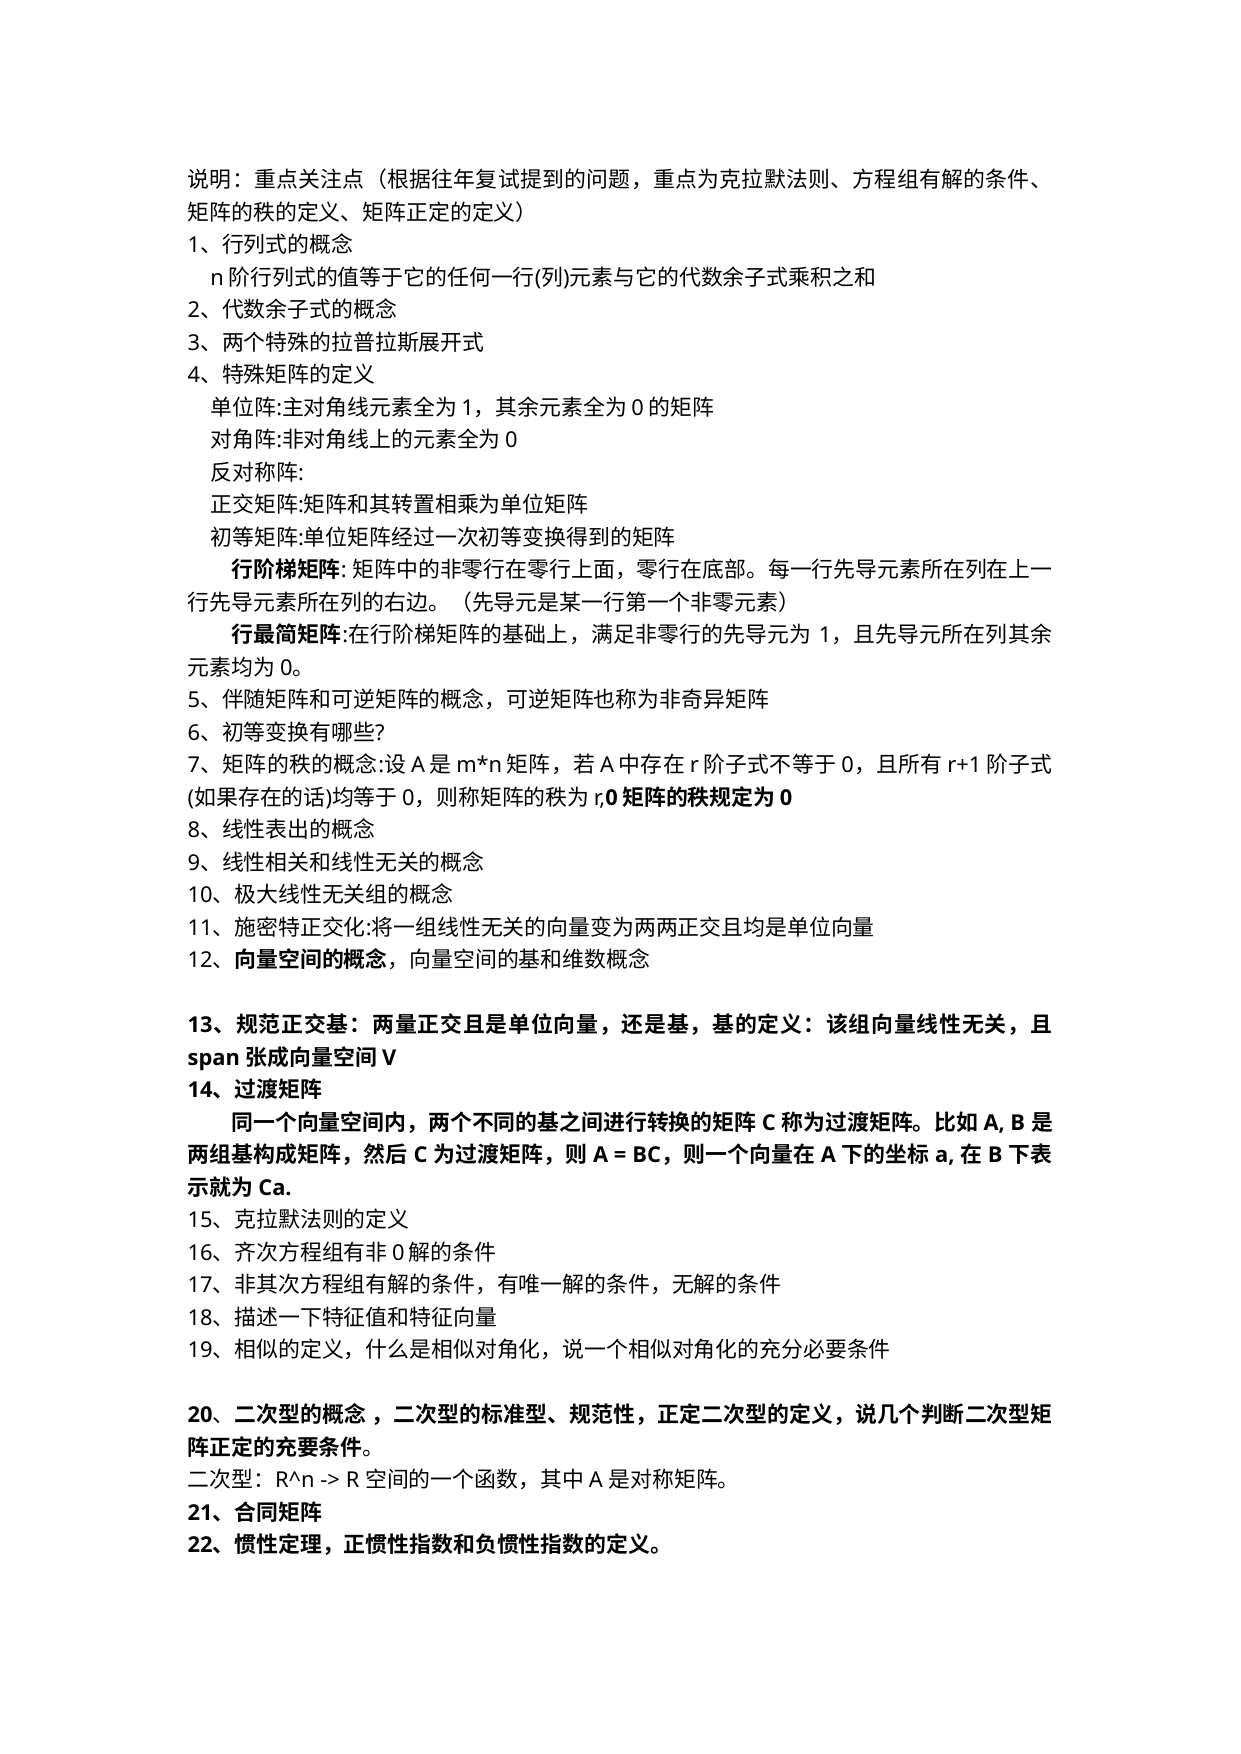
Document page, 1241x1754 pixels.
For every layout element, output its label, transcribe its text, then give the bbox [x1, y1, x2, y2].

text 正交矩阵:矩阵和其转置相乘为单位矩阵 [187, 487, 1053, 519]
text 19、相似的定义，什么是相似对角化，说一个相似对角化的充分必要条件 [187, 1332, 1053, 1364]
text 初等矩阵:单位矩阵经过一次初等变换得到的矩阵 [187, 519, 1053, 552]
text 二次型：R^n -> R 空间的一个函数，其中 A 是对称矩阵。 [187, 1462, 1053, 1494]
text 7、矩阵的秩的概念:设A是m*n矩阵，若A中存在r阶子式不等于0，且所有r+1阶子式(如果存在的话)均等于0，则称矩阵的秩为r,0矩阵的秩规定为0 [187, 747, 1053, 812]
text 15、克拉默法则的定义 [187, 1202, 1053, 1234]
text 同一个向量空间内，两个不同的基之间进行转换的矩阵 C 称为过渡矩阵。比如 A, B 是两组基构成矩阵，然后 C 为过渡矩阵，则 A = BC，则一个向量在 A 下的坐标 a, 在 B 下表示就为 Ca. [187, 1104, 1053, 1202]
text 14、过渡矩阵 [187, 1072, 1053, 1104]
text 行最简矩阵:在行阶梯矩阵的基础上，满足非零行的先导元为 1，且先导元所在列其余元素均为 0。 [187, 617, 1053, 682]
text 21、合同矩阵 [187, 1494, 1053, 1527]
text 13、规范正交基：两量正交且是单位向量，还是基，基的定义：该组向量线性无关，且 span 张成向量空间 V [187, 1007, 1053, 1072]
text 6、初等变换有哪些? [187, 714, 1053, 747]
text 17、非其次方程组有解的条件，有唯一解的条件，无解的条件 [187, 1267, 1053, 1299]
text 2、代数余子式的概念 [187, 292, 1053, 324]
text 5、伴随矩阵和可逆矩阵的概念，可逆矩阵也称为非奇异矩阵 [187, 682, 1053, 714]
text 11、施密特正交化:将一组线性无关的向量变为两两正交且均是单位向量 [187, 909, 1053, 942]
text n阶行列式的值等于它的任何一行(列)元素与它的代数余子式乘积之和 [187, 259, 1053, 292]
text 对角阵:非对角线上的元素全为0 [187, 422, 1053, 454]
text 16、齐次方程组有非0解的条件 [187, 1234, 1053, 1267]
text 反对称阵: [187, 454, 1053, 487]
text 22、惯性定理，正惯性指数和负惯性指数的定义。 [187, 1527, 1053, 1559]
text 单位阵:主对角线元素全为1，其余元素全为0的矩阵 [187, 389, 1053, 422]
text 9、线性相关和线性无关的概念 [187, 844, 1053, 877]
text 3、两个特殊的拉普拉斯展开式 [187, 324, 1053, 357]
text 10、极大线性无关组的概念 [187, 877, 1053, 909]
text 说明：重点关注点（根据往年复试提到的问题，重点为克拉默法则、方程组有解的条件、矩阵的秩的定义、矩阵正定的定义） [187, 162, 1053, 227]
text 8、线性表出的概念 [187, 812, 1053, 844]
text 1、行列式的概念 [187, 227, 1053, 259]
text 20、二次型的概念 ，二次型的标准型、规范性，正定二次型的定义，说几个判断二次型矩阵正定的充要条件。 [187, 1397, 1053, 1462]
text 12、向量空间的概念，向量空间的基和维数概念 [187, 942, 1053, 974]
text 4、特殊矩阵的定义 [187, 357, 1053, 389]
text 行阶梯矩阵: 矩阵中的非零行在零行上面，零行在底部。每一行先导元素所在列在上一行先导元素所在列的右边。（先导元是某一行第一个非零元素） [187, 552, 1053, 617]
text 18、描述一下特征值和特征向量 [187, 1299, 1053, 1332]
